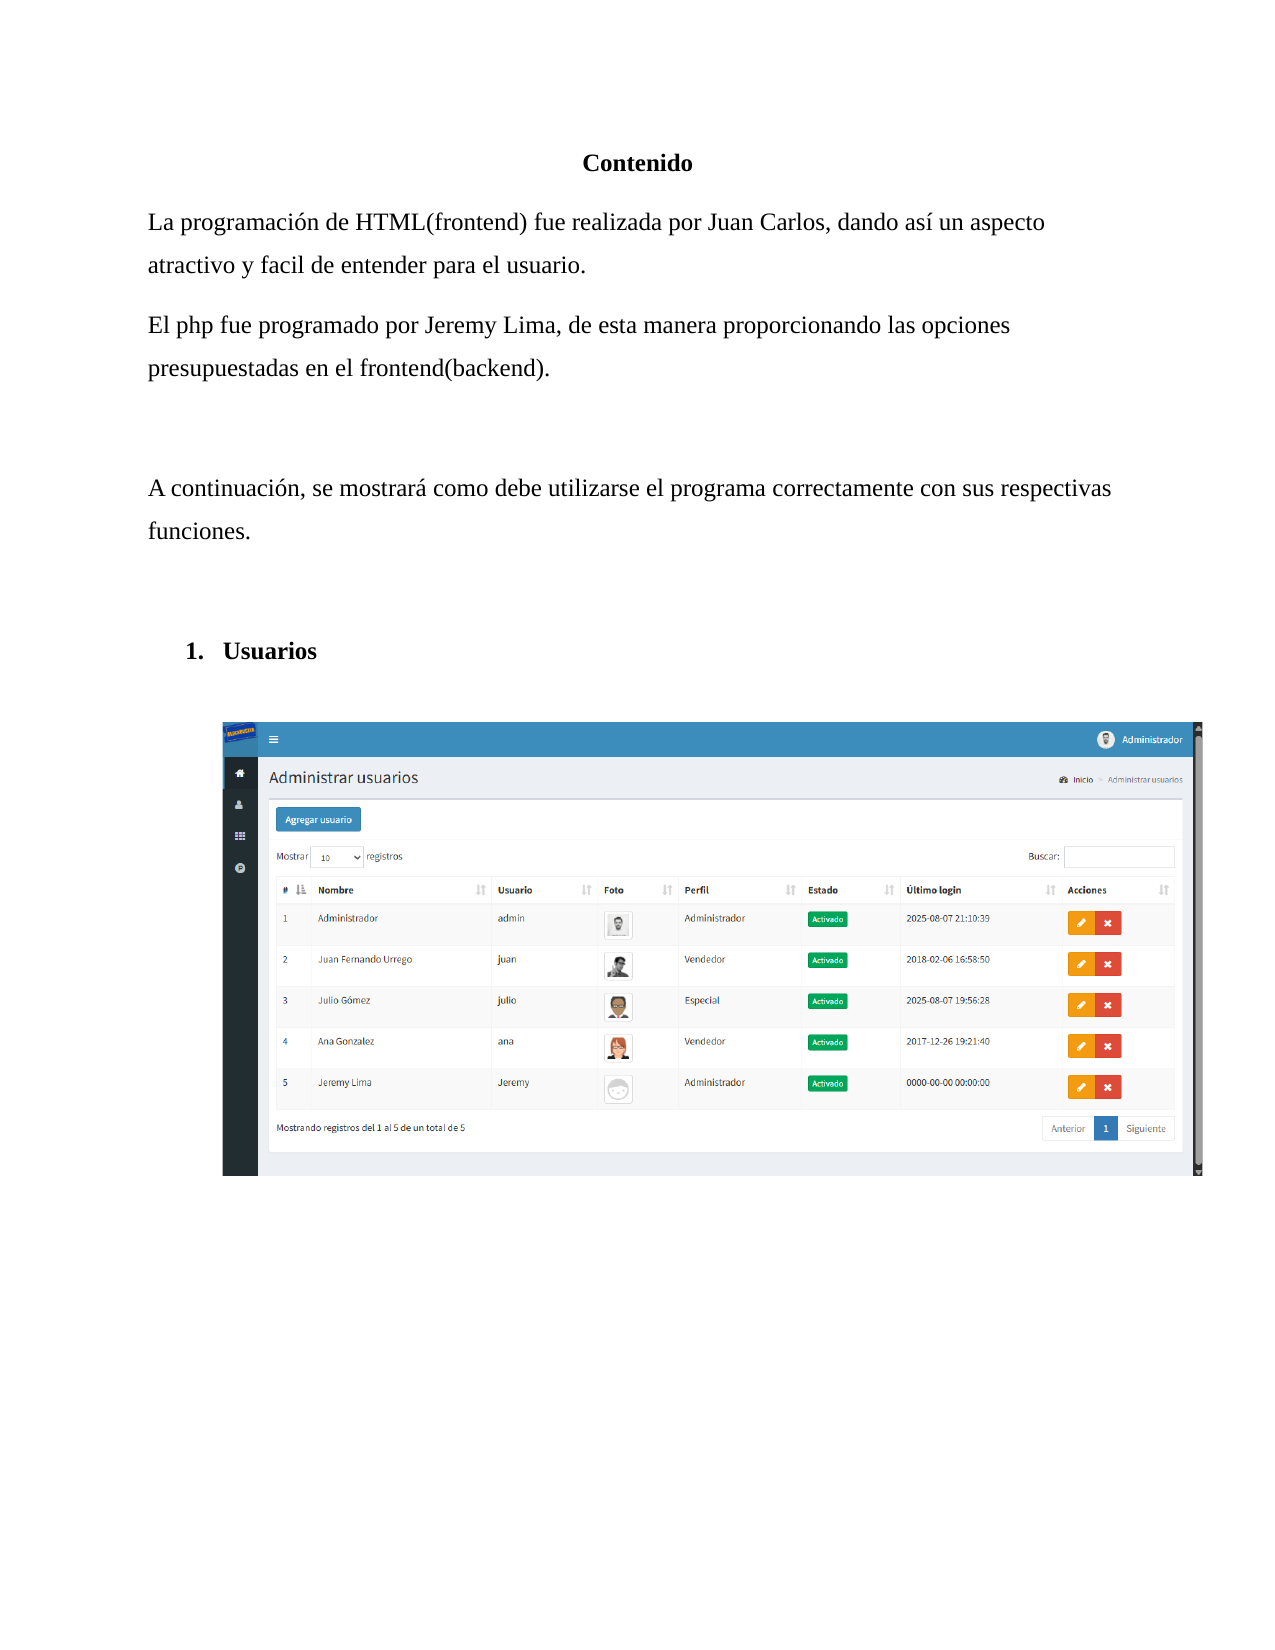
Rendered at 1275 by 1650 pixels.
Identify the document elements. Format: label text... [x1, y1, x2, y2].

text La programación de HTML(frontend) fue realizada por Juan Carlos, dando así un aspecto atractivo y facil de entender para el usuario. [148, 207, 1127, 279]
list Usuarios [185, 636, 1127, 664]
text El php fue programado por Jeremy Lima, de esta manera proporcionando las opciones presupuestadas en el frontend(backend). [148, 310, 1127, 382]
text A continuación, se mostrará como debe utilizarse el programa correctamente con sus respectivas funciones. [148, 473, 1127, 545]
picture [222, 722, 1203, 1176]
text Contenido [148, 148, 1127, 176]
